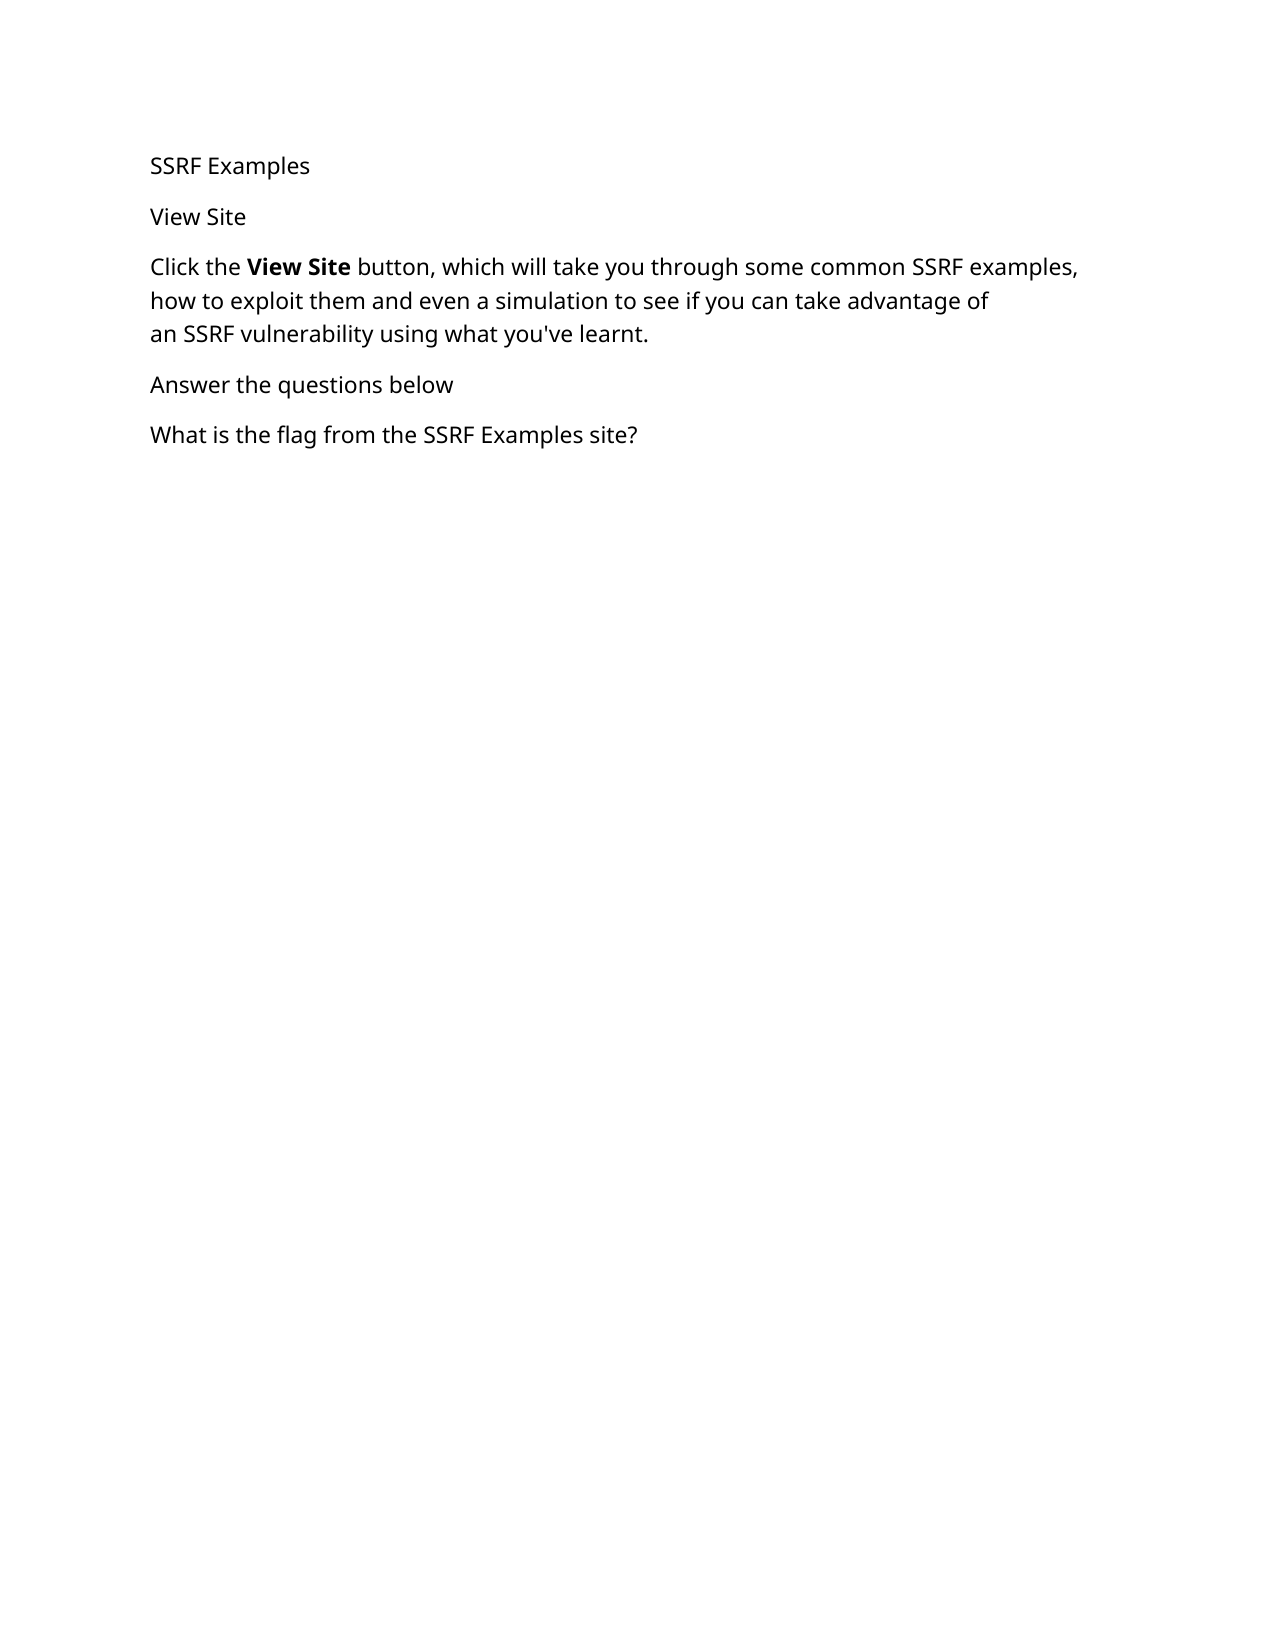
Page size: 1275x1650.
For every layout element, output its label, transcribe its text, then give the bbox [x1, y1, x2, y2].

text What is the flag from the SSRF Examples site? [150, 419, 1125, 450]
text SSRF Examples [150, 150, 1125, 181]
text Answer the questions below [150, 369, 1125, 400]
text Click the View Site button, which will take you through some common SSRF examples, how to exploit them and even a simulation to see if you can take advantage of an SSRF vulnerability using what you've learnt. [150, 251, 1125, 349]
text View Site [150, 200, 1125, 232]
